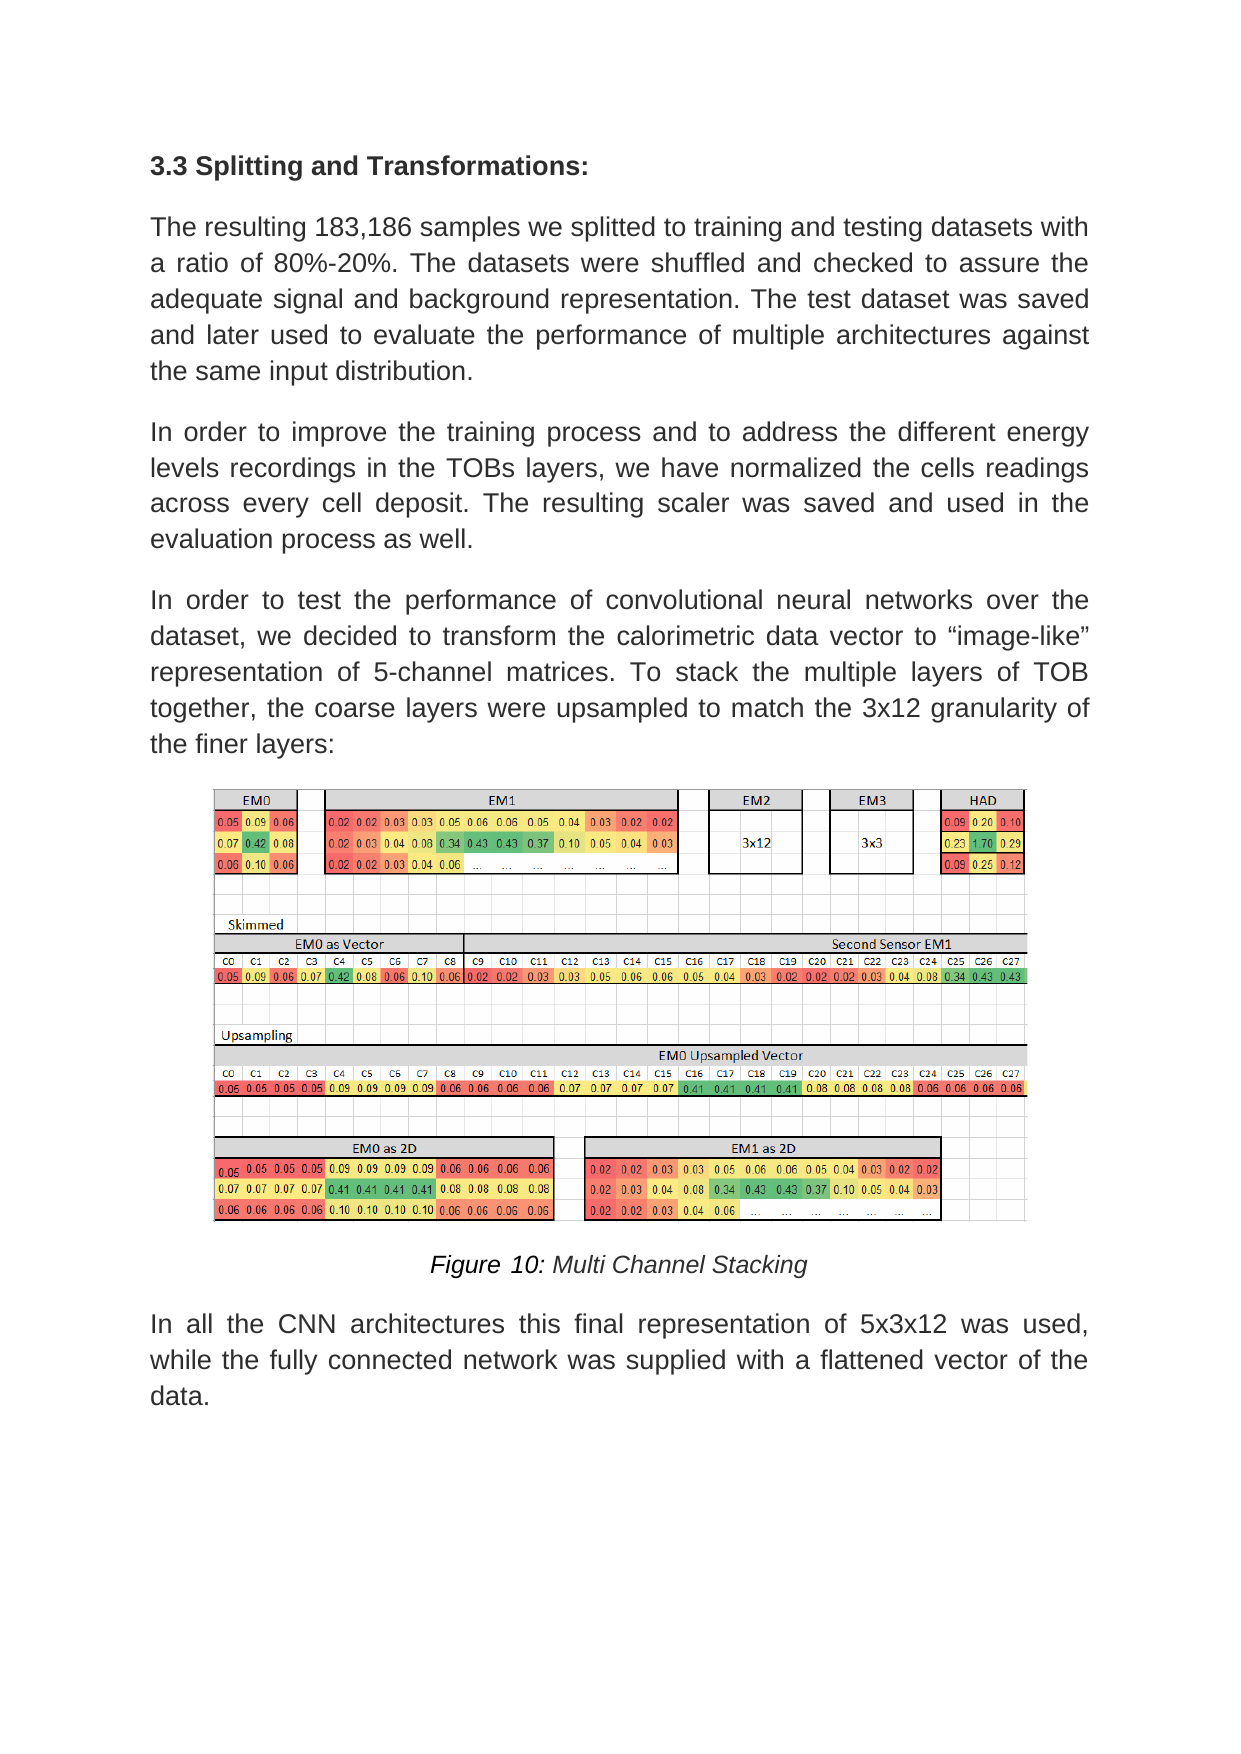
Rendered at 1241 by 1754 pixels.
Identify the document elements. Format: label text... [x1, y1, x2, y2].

picture [212, 789, 1028, 1222]
text 3.3 Splitting and Transformations: [150, 150, 1090, 181]
text The resulting 183,186 samples we splitted to training and testing datasets with a ratio of 80%-20%. The datasets were shuffled and checked to assure the adequate signal and background representation. The test dataset was saved and later used to evaluate the performance of multiple architectures against the same input distribution. [150, 211, 1090, 386]
text Figure 10: Multi Channel Stacking [150, 1250, 1090, 1279]
text In all the CNN architectures this final representation of 5x3x12 was used, while the fully connected network was supplied with a flattened vector of the data. [150, 1308, 1090, 1411]
text In order to test the performance of convolutional neural networks over the dataset, we decided to transform the calorimetric data vector to “image-like” representation of 5-channel matrices. To stack the multiple layers of TOB together, the coarse layers were upsampled to match the 3x12 granularity of the finer layers: [150, 584, 1090, 759]
text In order to improve the training process and to address the different energy levels recordings in the TOBs layers, we have normalized the cells readings across every cell deposit. The resulting scaler was saved and used in the evaluation process as well. [150, 416, 1090, 555]
